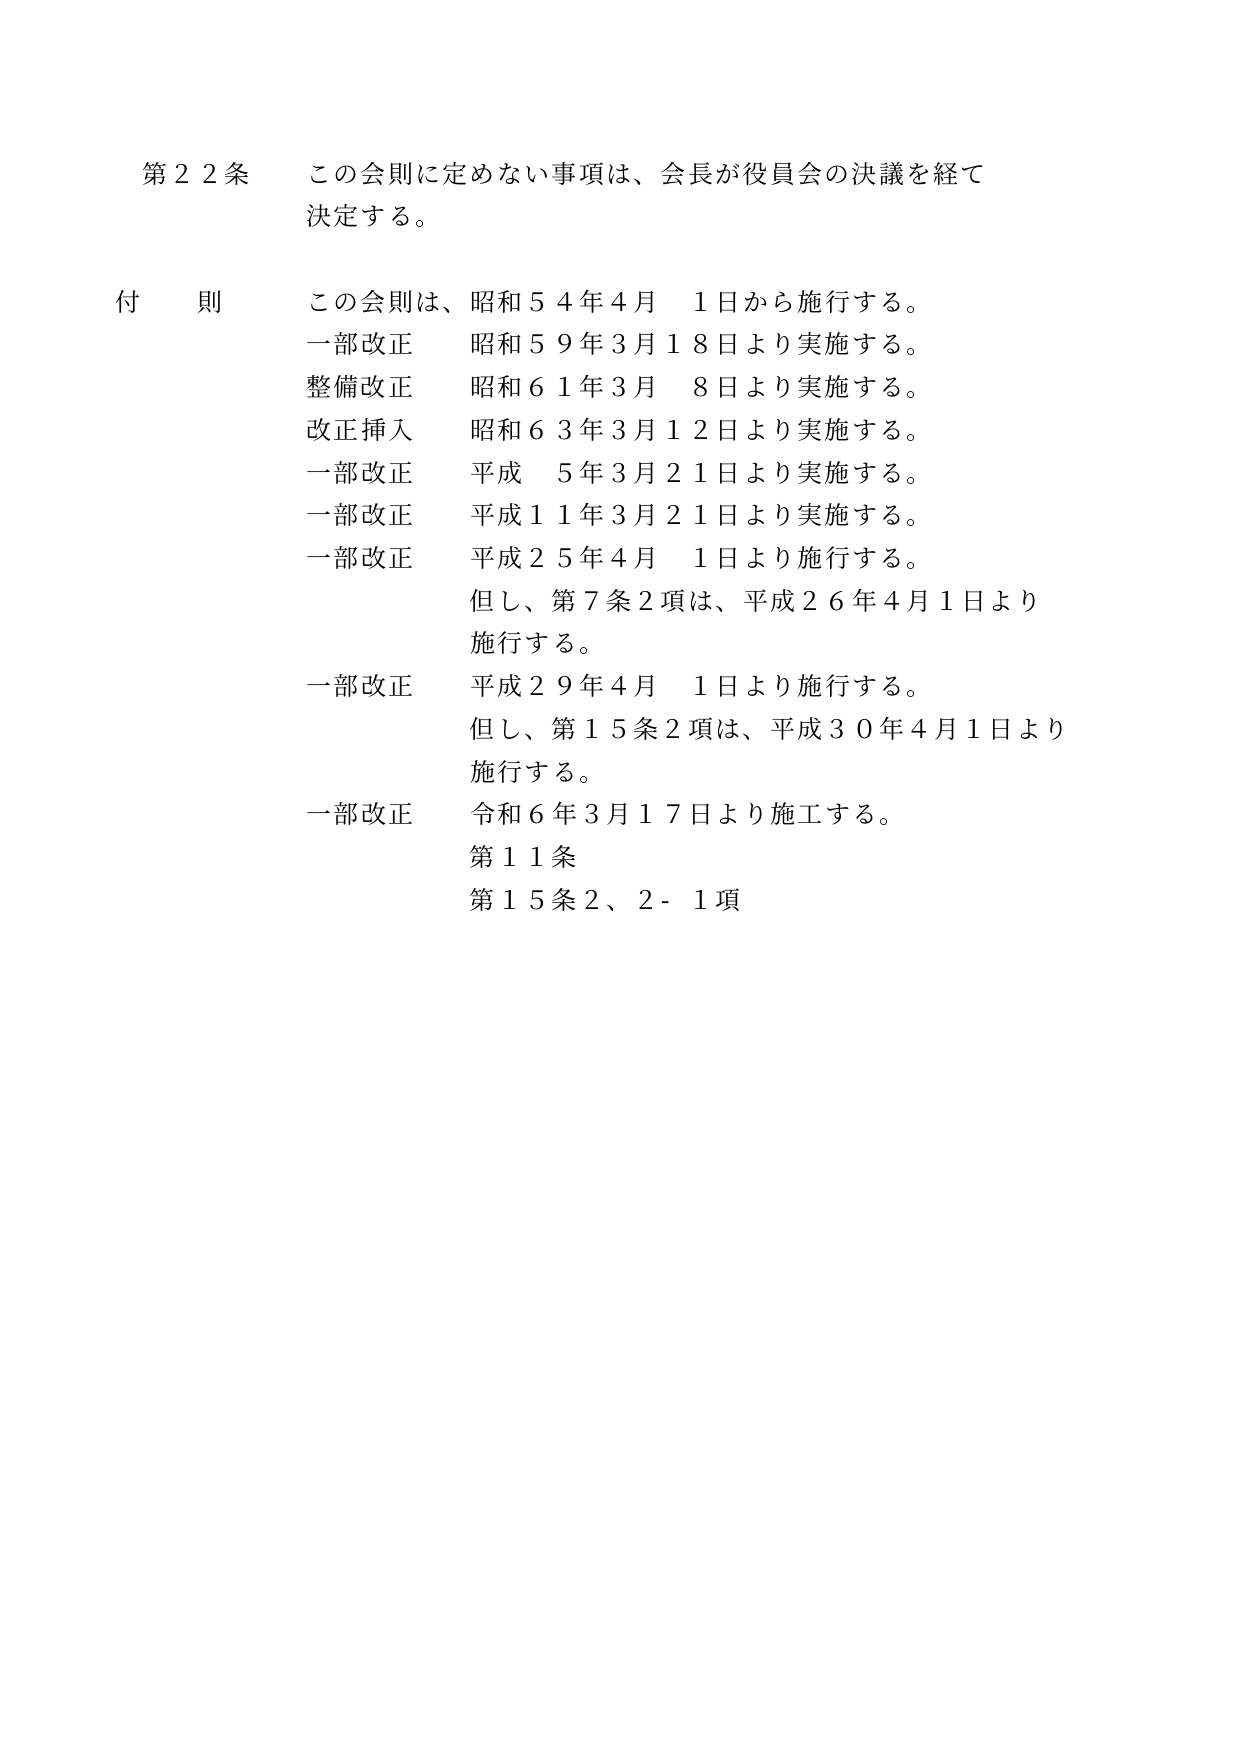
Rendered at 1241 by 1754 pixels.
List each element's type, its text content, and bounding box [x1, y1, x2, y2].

text 第１５条２、２-１項 [115, 877, 1125, 920]
text 改正挿入 昭和６３年３月１２日より実施する。 [115, 407, 1125, 450]
text 第２２条 この会則に定めない事項は、会長が役員会の決議を経て [115, 151, 1125, 194]
text 一部改正 昭和５９年３月１８日より実施する。 [115, 322, 1125, 364]
text 一部改正 平成１１年３月２１日より実施する。 [115, 493, 1125, 535]
text 一部改正 平成２９年４月 １日より施行する。 [115, 663, 1125, 706]
text 但し、第１５条２項は、平成３０年４月１日より [115, 706, 1125, 749]
text 一部改正 令和６年３月１７日より施工する。 [115, 792, 1125, 834]
text 一部改正 平成 ５年３月２１日より実施する。 [115, 450, 1125, 493]
text 第１１条 [115, 834, 1125, 877]
text 決定する。 [115, 194, 1125, 236]
text 付 則 この会則は、昭和５４年４月 １日から施行する。 [115, 279, 1125, 322]
text 一部改正 平成２５年４月 １日より施行する。 [115, 535, 1125, 578]
text 施行する。 [115, 749, 1125, 792]
text 但し、第７条２項は、平成２６年４月１日より [115, 578, 1125, 621]
text 施行する。 [115, 621, 1125, 663]
text 整備改正 昭和６１年３月 ８日より実施する。 [115, 364, 1125, 407]
